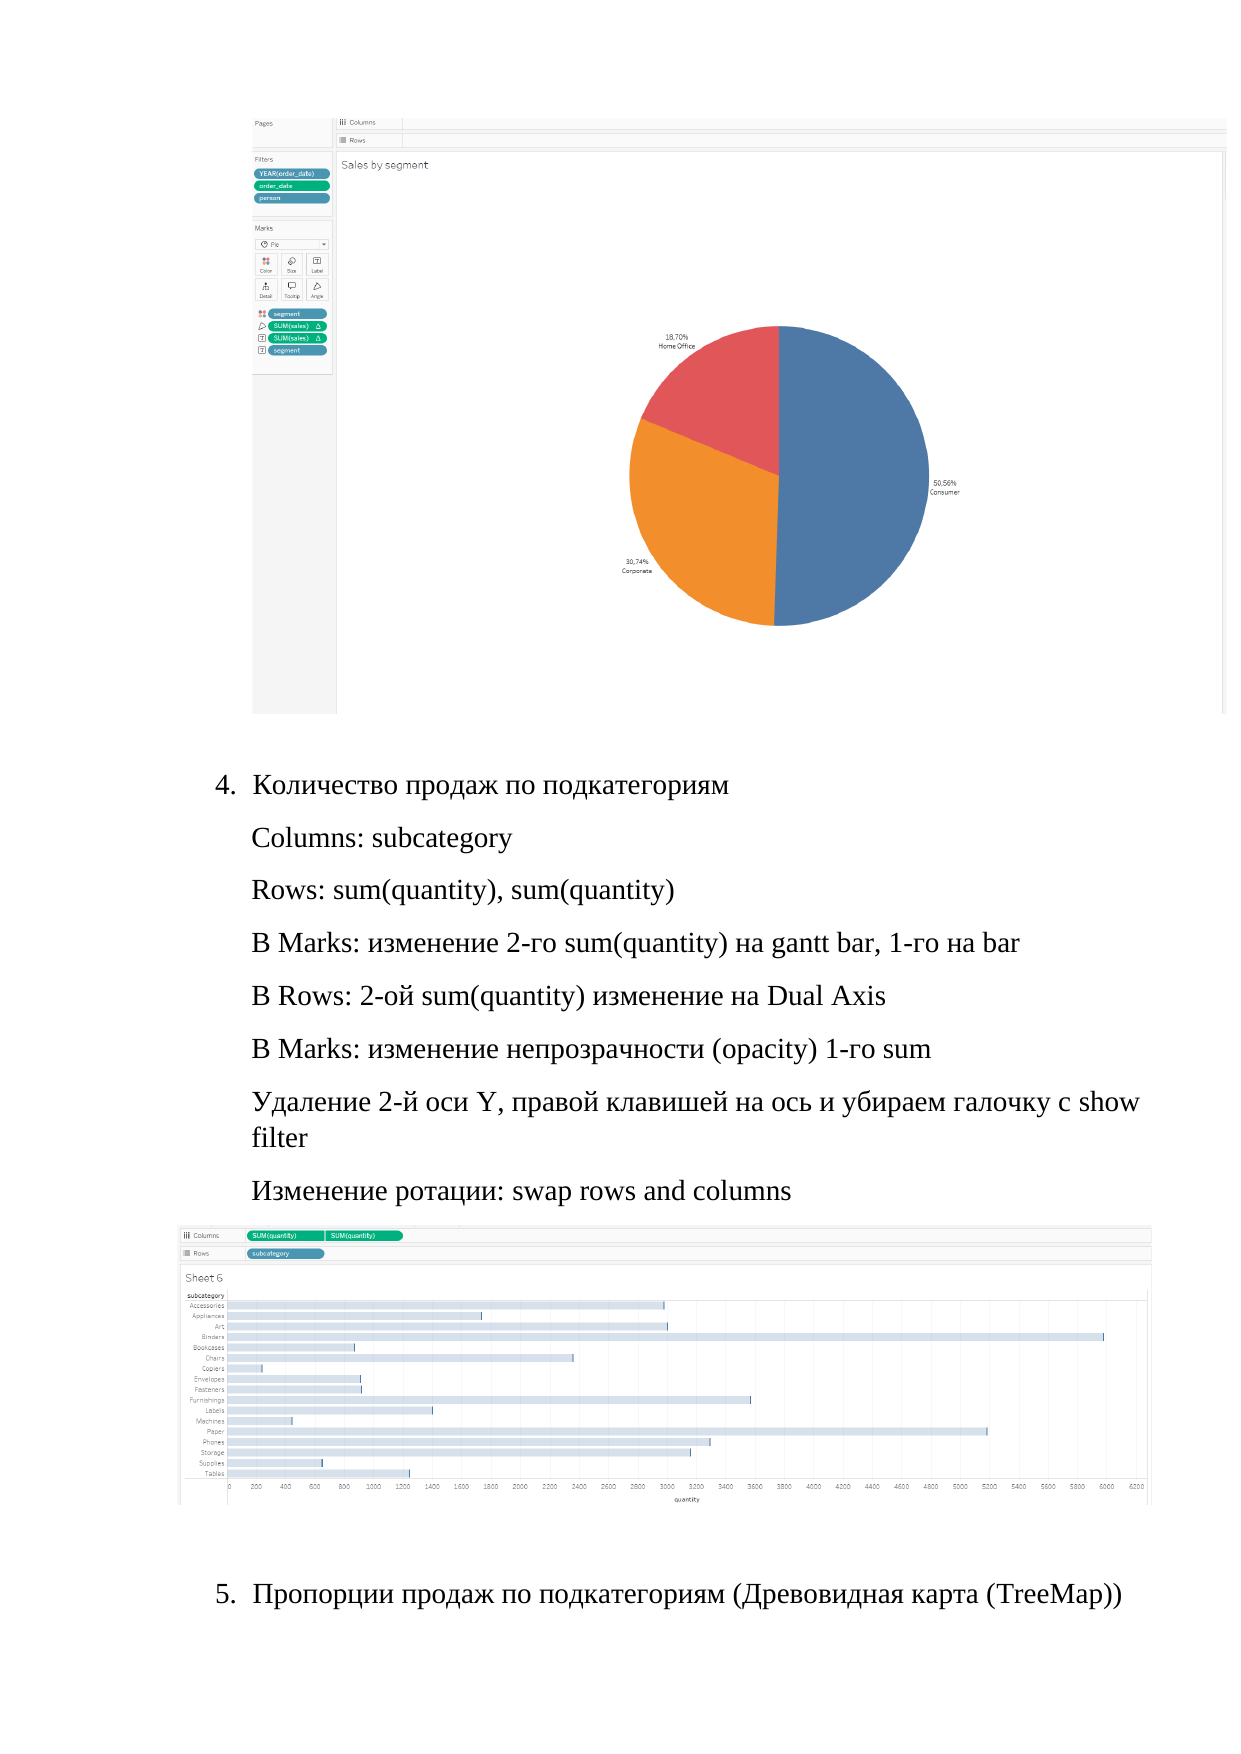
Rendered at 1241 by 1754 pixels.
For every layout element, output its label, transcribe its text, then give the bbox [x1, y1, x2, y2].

text В Marks: изменение 2-го sum(quantity) на gantt bar, 1-го на bar [177, 925, 1152, 959]
text Columns: subcategory [177, 820, 1152, 853]
text Rows: sum(quantity), sum(quantity) [177, 872, 1152, 906]
text Изменение ротации: swap rows and columns [177, 1173, 1152, 1206]
list Пропорции продаж по подкатегориям (Древовидная карта (TreeMap)) [215, 1576, 1152, 1610]
picture [252, 118, 1227, 714]
text В Marks: изменение непрозрачности (opacity) 1-го sum [177, 1031, 1152, 1064]
picture [177, 1225, 1152, 1505]
text Удаление 2-й оси Y, правой клавишей на ось и убираем галочку с show filter [177, 1084, 1152, 1153]
list Количество продаж по подкатегориям [215, 767, 1152, 800]
text В Rows: 2-ой sum(quantity) изменение на Dual Axis [177, 978, 1152, 1012]
